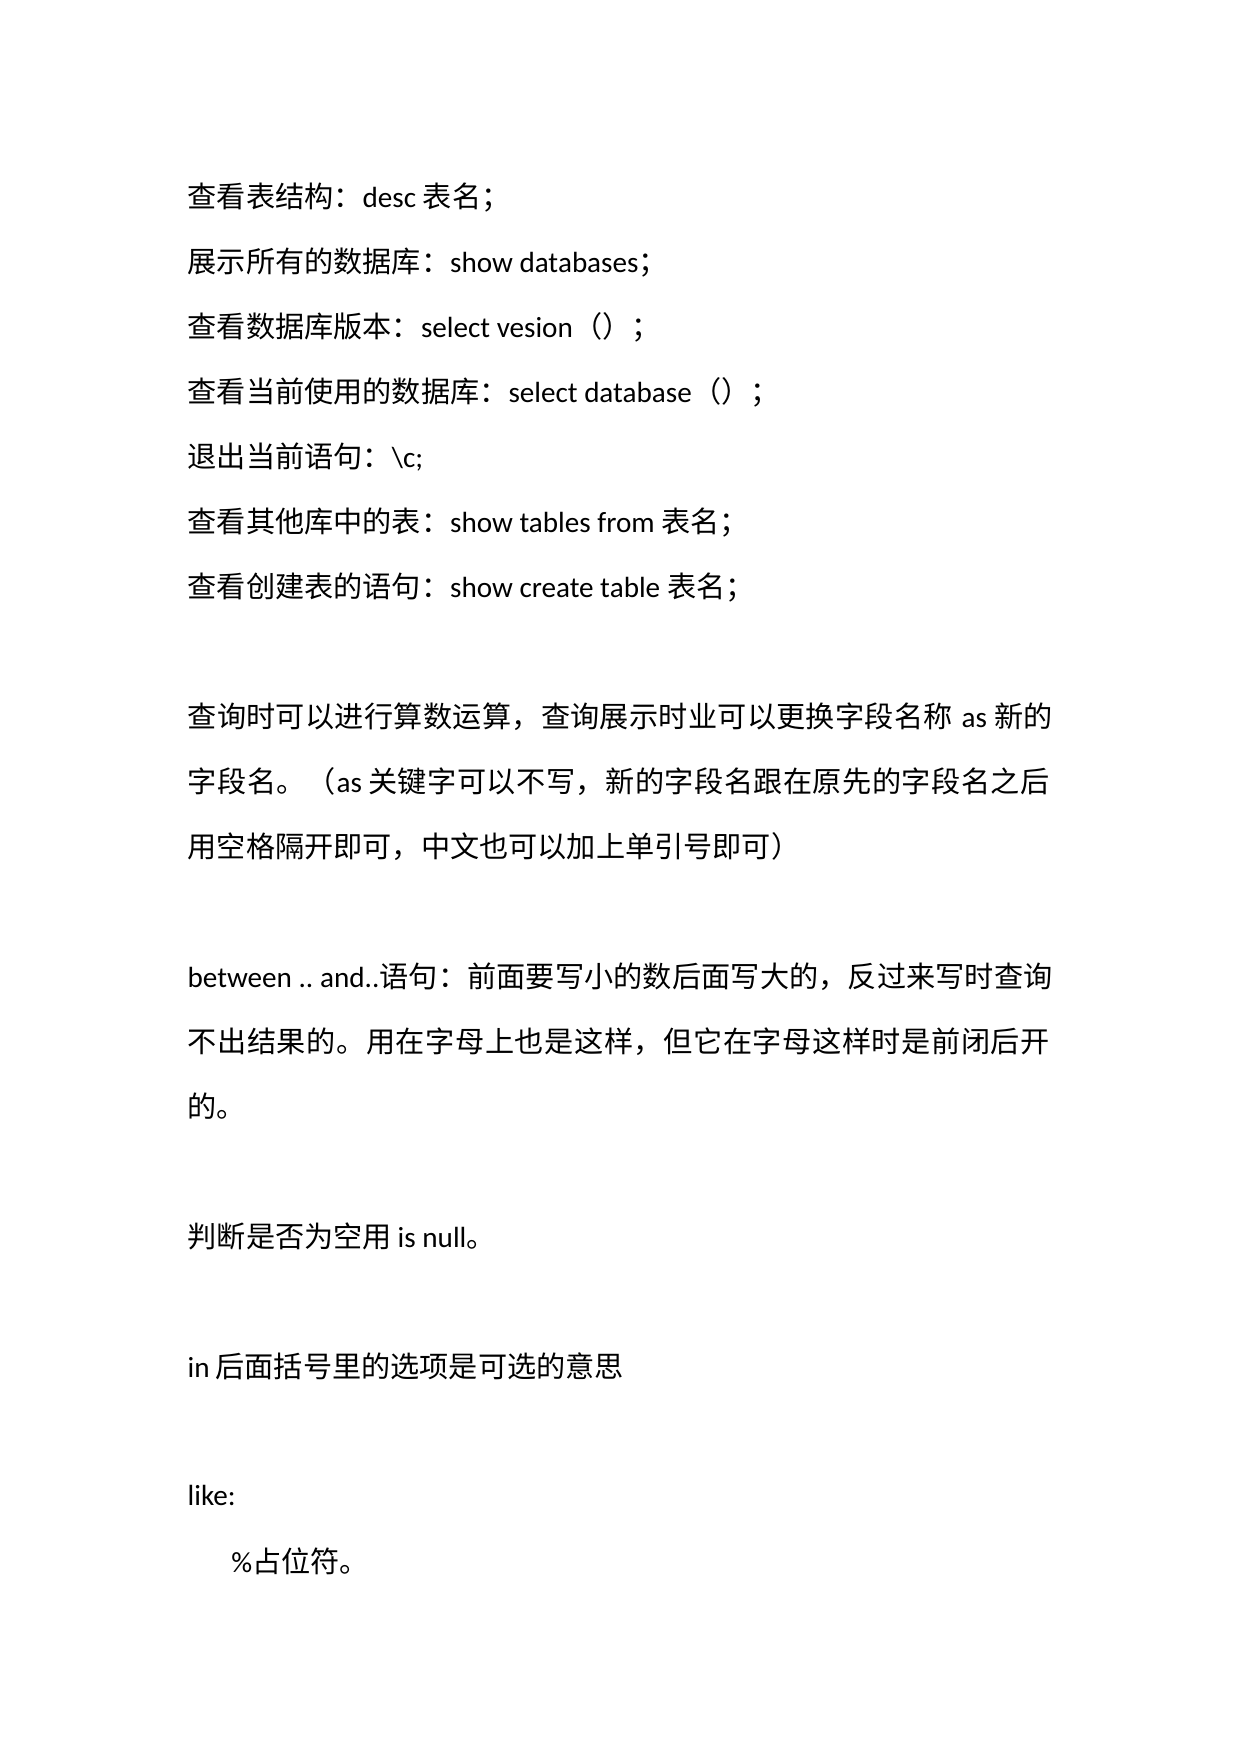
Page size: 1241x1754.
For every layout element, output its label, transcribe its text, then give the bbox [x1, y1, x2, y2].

text between .. and..语句：前面要写小的数后面写大的，反过来写时查询不出结果的。用在字母上也是这样，但它在字母这样时是前闭后开的。 [187, 942, 1053, 1137]
text 查看当前使用的数据库：select database（）； [187, 357, 1053, 422]
text 判断是否为空用is null。 [187, 1202, 1053, 1267]
text like: [187, 1462, 1053, 1527]
text 退出当前语句：\c; [187, 422, 1053, 487]
text 展示所有的数据库：show databases； [187, 227, 1053, 292]
text 查询时可以进行算数运算，查询展示时业可以更换字段名称 as 新的字段名。（as关键字可以不写，新的字段名跟在原先的字段名之后用空格隔开即可，中文也可以加上单引号即可） [187, 682, 1053, 877]
text 查看其他库中的表：show tables from 表名； [187, 487, 1053, 552]
text 查看创建表的语句：show create table 表名； [187, 552, 1053, 617]
text 查看表结构：desc 表名； [187, 162, 1053, 227]
text %占位符。 [187, 1527, 1053, 1592]
text in后面括号里的选项是可选的意思 [187, 1332, 1053, 1397]
text 查看数据库版本：select vesion（）； [187, 292, 1053, 357]
